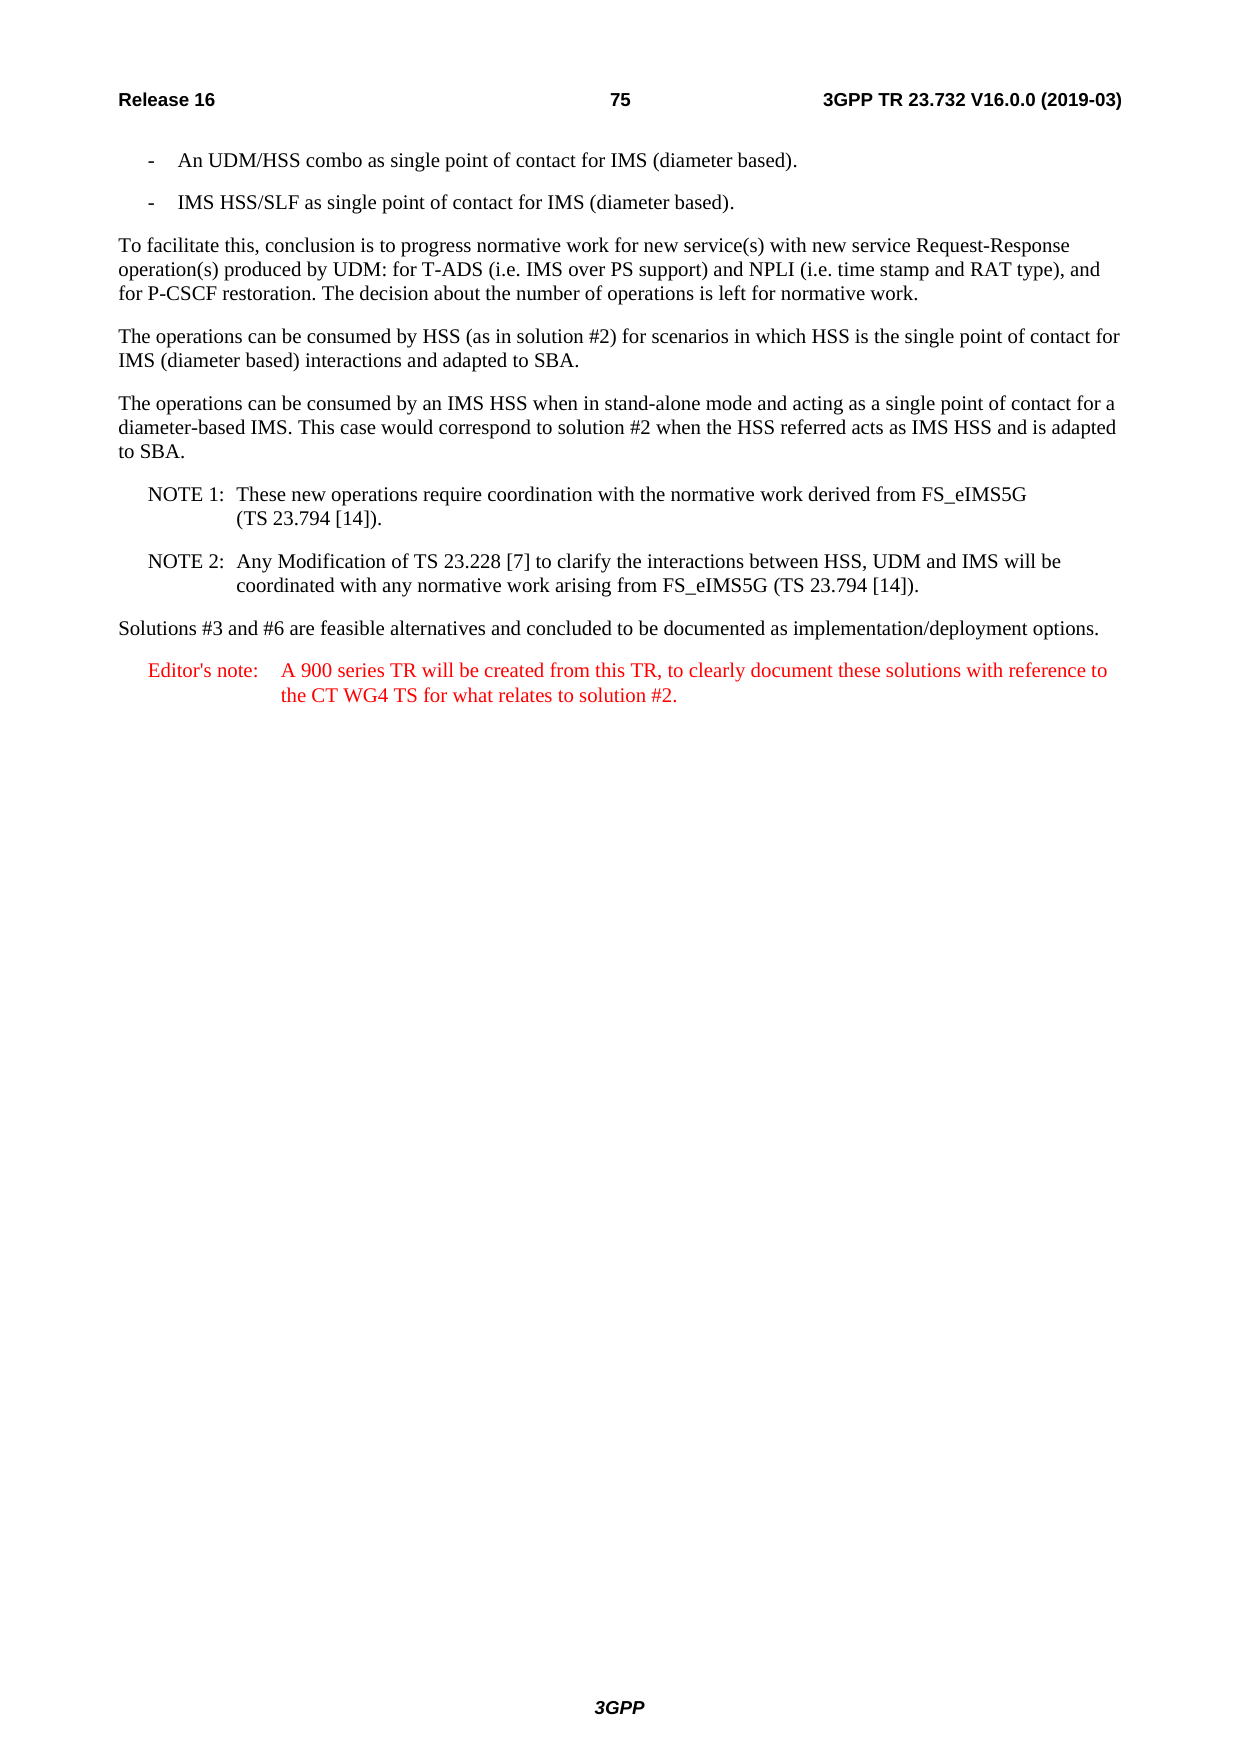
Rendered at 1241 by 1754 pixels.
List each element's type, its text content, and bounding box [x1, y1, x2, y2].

text NOTE 1: These new operations require coordination with the normative work derived from FS_eIMS5G (TS 23.794 [14]). [148, 482, 1122, 530]
text NOTE 2: Any Modification of TS 23.228 [7] to clarify the interactions between HSS, UDM and IMS will be coordinated with any normative work arising from FS_eIMS5G (TS 23.794 [14]). [148, 549, 1122, 597]
text The operations can be consumed by an IMS HSS when in stand-alone mode and acting as a single point of contact for a diameter-based IMS. This case would correspond to solution #2 when the HSS referred acts as IMS HSS and is adapted to SBA. [118, 391, 1122, 463]
text The operations can be consumed by HSS (as in solution #2) for scenarios in which HSS is the single point of contact for IMS (diameter based) interactions and adapted to SBA. [118, 324, 1122, 372]
text Solutions #3 and #6 are feasible alternatives and concluded to be documented as implementation/deployment options. [118, 616, 1122, 640]
text - IMS HSS/SLF as single point of contact for IMS (diameter based). [148, 190, 1122, 214]
text To facilitate this, conclusion is to progress normative work for new service(s) with new service Request-Response operation(s) produced by UDM: for T-ADS (i.e. IMS over PS support) and NPLI (i.e. time stamp and RAT type), and for P-CSCF restoration. The decision about the number of operations is left for normative work. [118, 233, 1122, 305]
text Editor's note: A 900 series TR will be created from this TR, to clearly document these solutions with reference to the CT WG4 TS for what relates to solution #2. [148, 658, 1122, 707]
text - An UDM/HSS combo as single point of contact for IMS (diameter based). [148, 147, 1122, 172]
